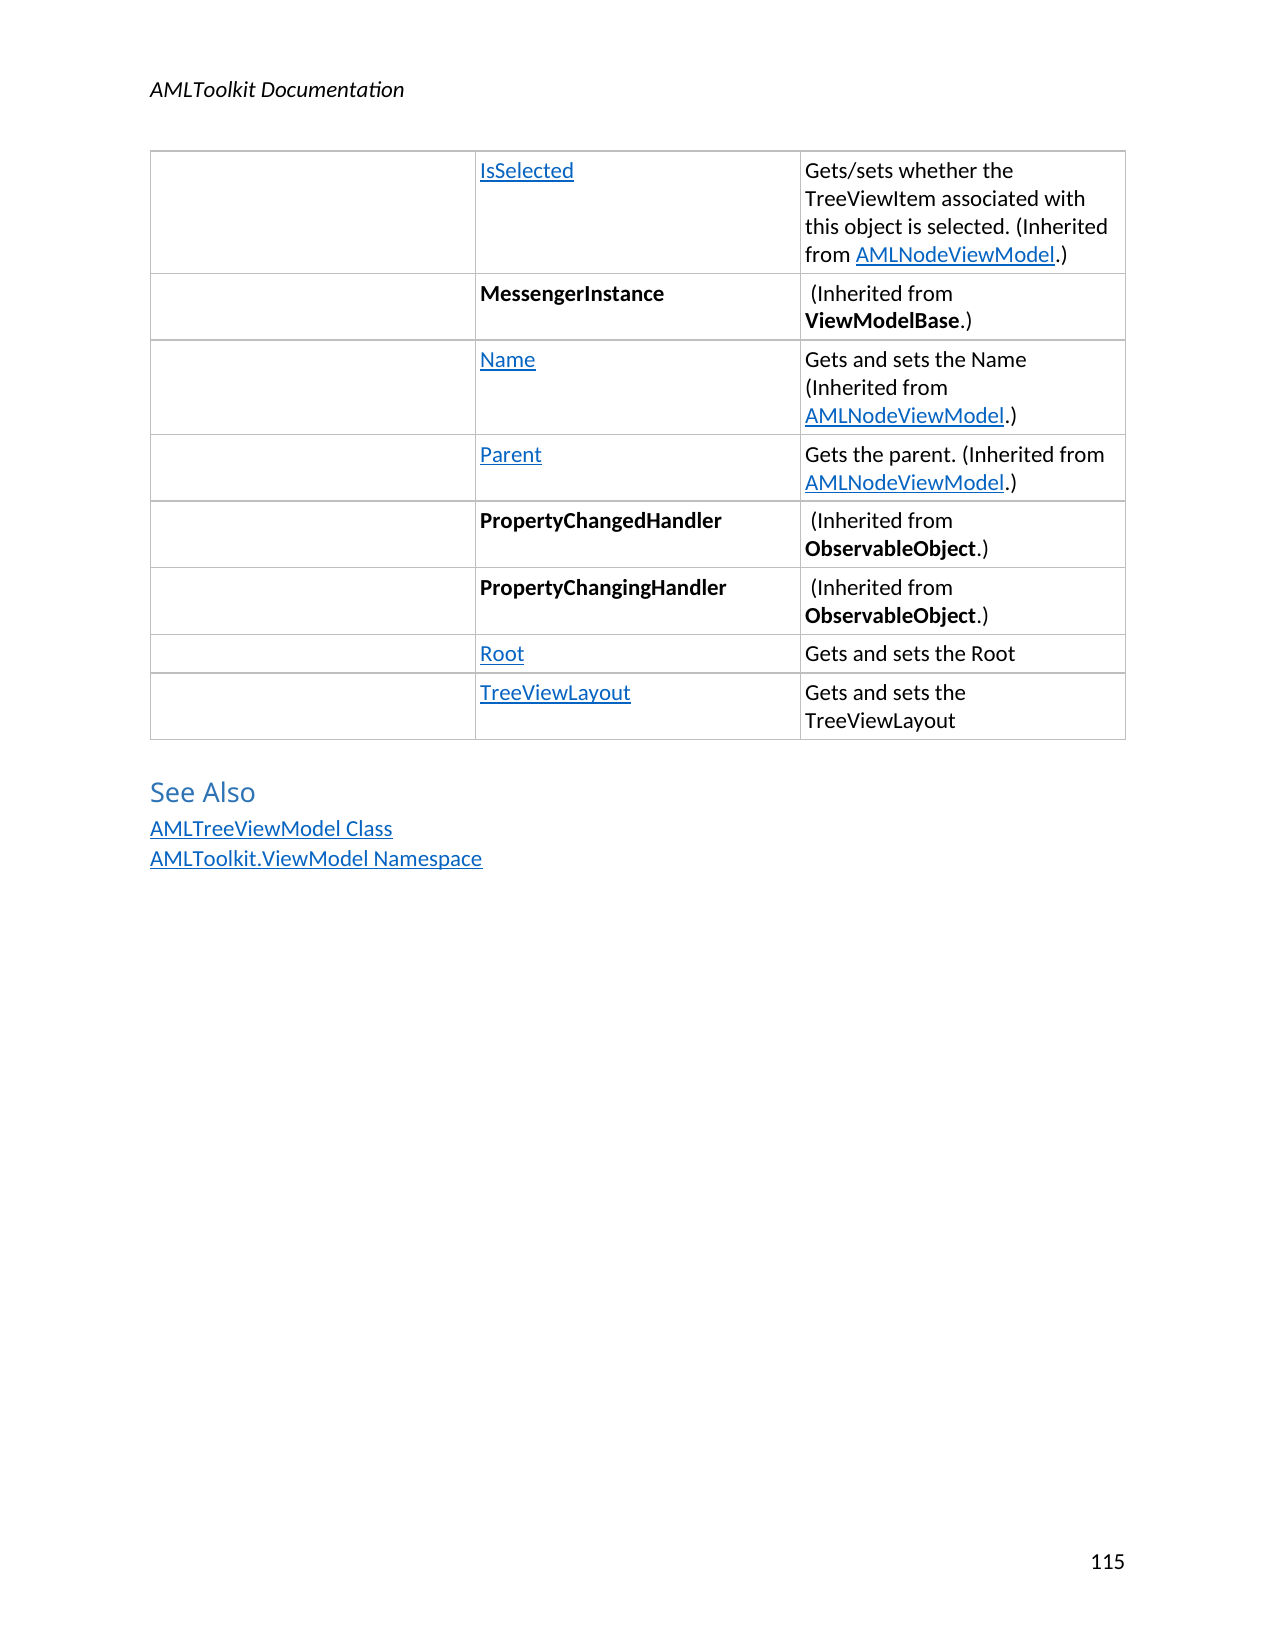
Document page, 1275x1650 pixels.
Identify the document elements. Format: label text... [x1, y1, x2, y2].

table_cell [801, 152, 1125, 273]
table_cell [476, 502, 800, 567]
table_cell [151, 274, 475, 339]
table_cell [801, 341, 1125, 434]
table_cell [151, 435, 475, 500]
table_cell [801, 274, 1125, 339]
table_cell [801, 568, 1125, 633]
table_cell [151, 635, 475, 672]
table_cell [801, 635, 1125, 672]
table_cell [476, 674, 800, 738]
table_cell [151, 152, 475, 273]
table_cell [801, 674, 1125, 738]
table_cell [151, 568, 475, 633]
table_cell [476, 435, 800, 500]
text AMLTreeViewModel Class [150, 814, 1125, 842]
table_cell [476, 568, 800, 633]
subtitle See Also [150, 774, 1125, 811]
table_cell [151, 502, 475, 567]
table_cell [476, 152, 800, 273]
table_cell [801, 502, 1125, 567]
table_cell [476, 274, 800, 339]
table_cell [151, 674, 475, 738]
text AMLToolkit.ViewModel Namespace [150, 844, 1125, 872]
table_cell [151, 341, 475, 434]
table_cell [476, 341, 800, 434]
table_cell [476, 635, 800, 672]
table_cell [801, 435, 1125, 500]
